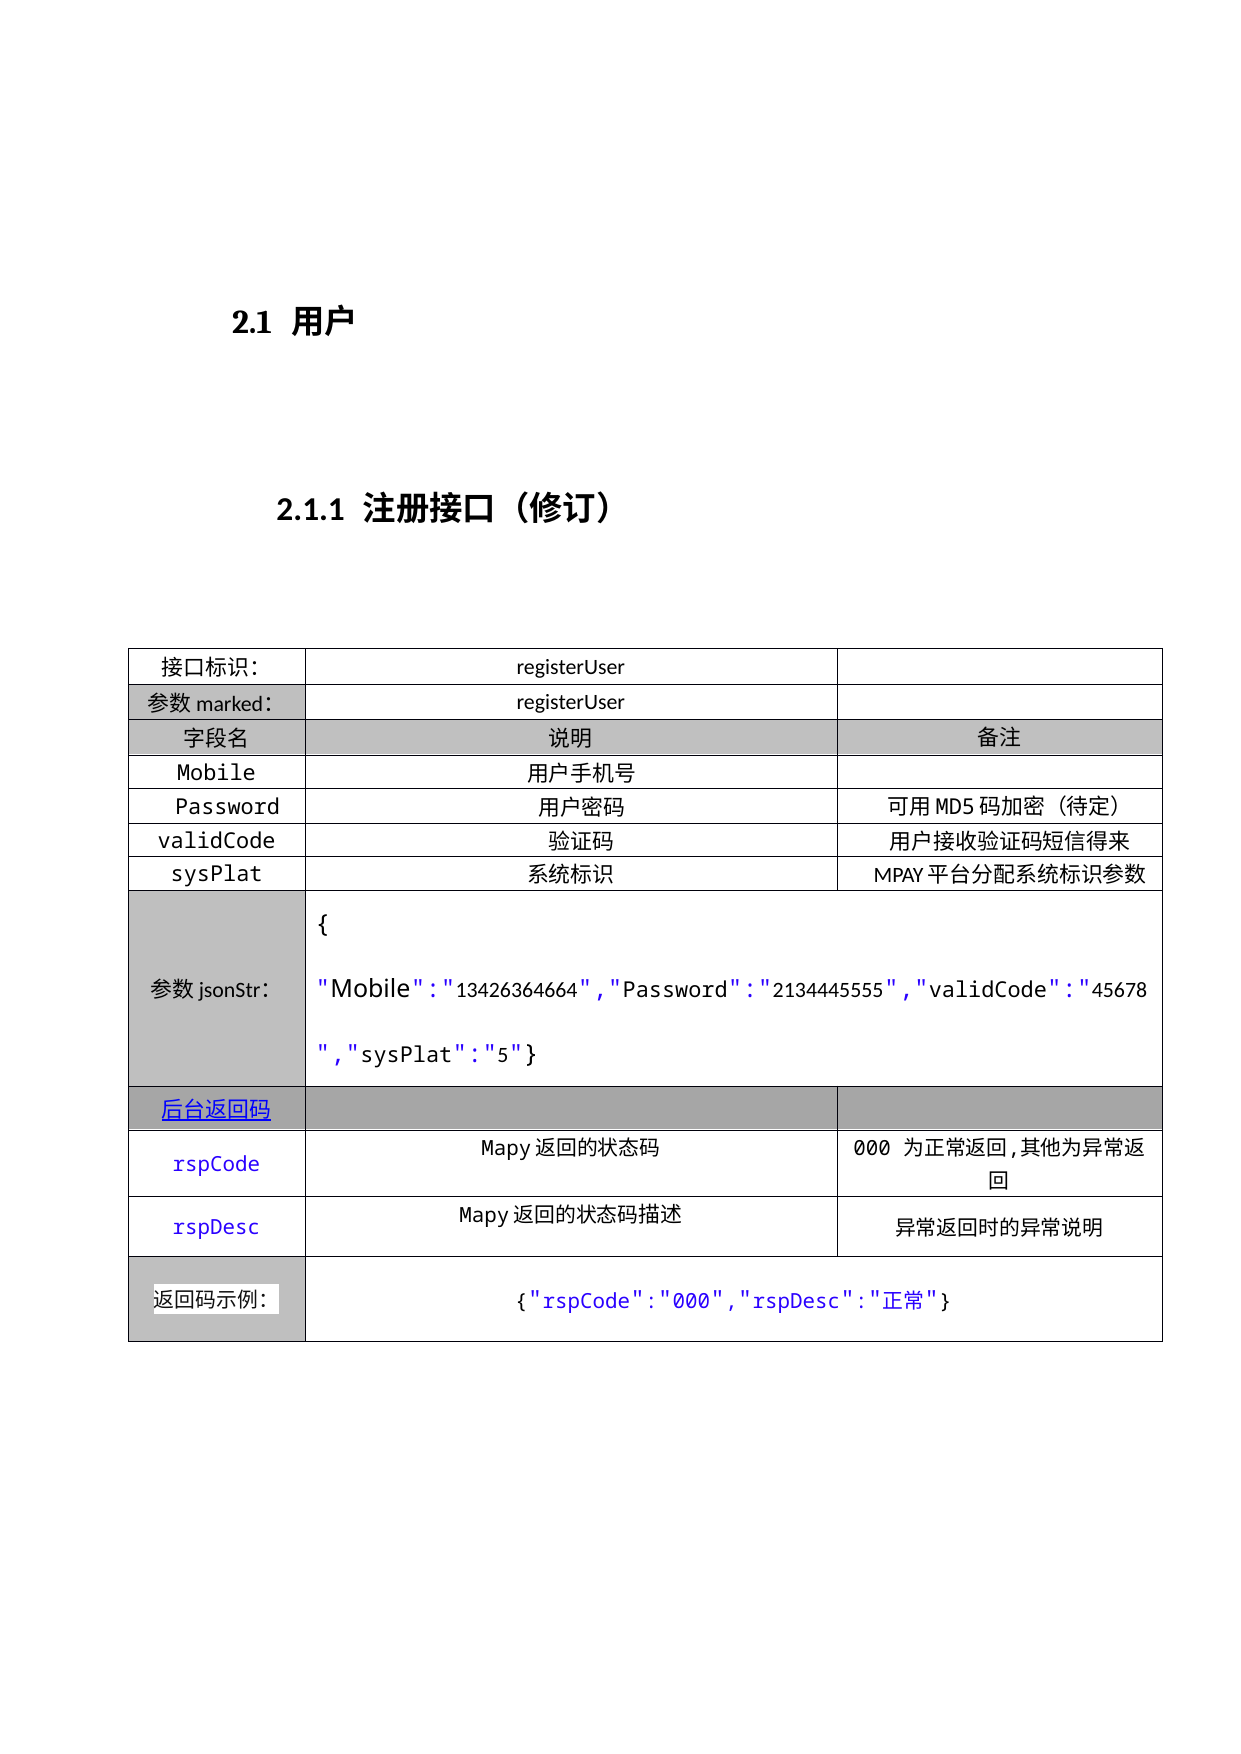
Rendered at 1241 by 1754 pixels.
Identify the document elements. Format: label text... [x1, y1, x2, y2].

table_cell Mapy返回的状态码描述 [306, 1197, 837, 1256]
table_cell Mapy返回的状态码 [306, 1131, 837, 1196]
table_cell MPAY平台分配系统标识参数 [838, 857, 1162, 889]
table_cell 后台返回码 [129, 1087, 305, 1129]
table_cell 说明 [306, 720, 837, 754]
table_header 接口标识： [129, 649, 305, 683]
table_cell rspCode [129, 1131, 305, 1196]
table_cell [306, 1087, 837, 1129]
table_cell 用户接收验证码短信得来 [838, 824, 1162, 856]
subtitle 用户 [232, 287, 1240, 352]
table_cell 字段名 [129, 720, 305, 754]
table_cell {"Mobile":"13426364664","Password":"2134445555","validCode":"45678","sysPlat":"5"} [306, 891, 1162, 1086]
table_cell 异常返回时的异常说明 [838, 1197, 1162, 1256]
table_header [838, 649, 1162, 683]
table_cell [838, 756, 1162, 788]
table_cell Password [129, 789, 305, 822]
table_cell 系统标识 [306, 857, 837, 889]
table_cell 参数jsonStr： [129, 891, 305, 1086]
table_cell 备注 [838, 720, 1162, 754]
table_cell rspDesc [129, 1197, 305, 1256]
table_cell 000 为正常返回,其他为异常返回 [838, 1131, 1162, 1196]
table_cell 验证码 [306, 824, 837, 856]
table_cell 参数marked： [129, 685, 305, 719]
table_cell sysPlat [129, 857, 305, 889]
subtitle 注册接口（修订） [276, 473, 1240, 538]
table_cell validCode [129, 824, 305, 856]
table_cell Mobile [129, 756, 305, 788]
table_cell [838, 685, 1162, 719]
table_cell [838, 1087, 1162, 1129]
table_cell 用户手机号 [306, 756, 837, 788]
table_cell 用户密码 [306, 789, 837, 822]
table_header registerUser [306, 649, 837, 683]
table_cell 可用MD5码加密（待定） [838, 789, 1162, 822]
table_cell registerUser [306, 685, 837, 719]
table_cell 返回码示例： [129, 1257, 305, 1341]
table_cell {"rspCode":"000","rspDesc":"正常"} [306, 1257, 1162, 1341]
